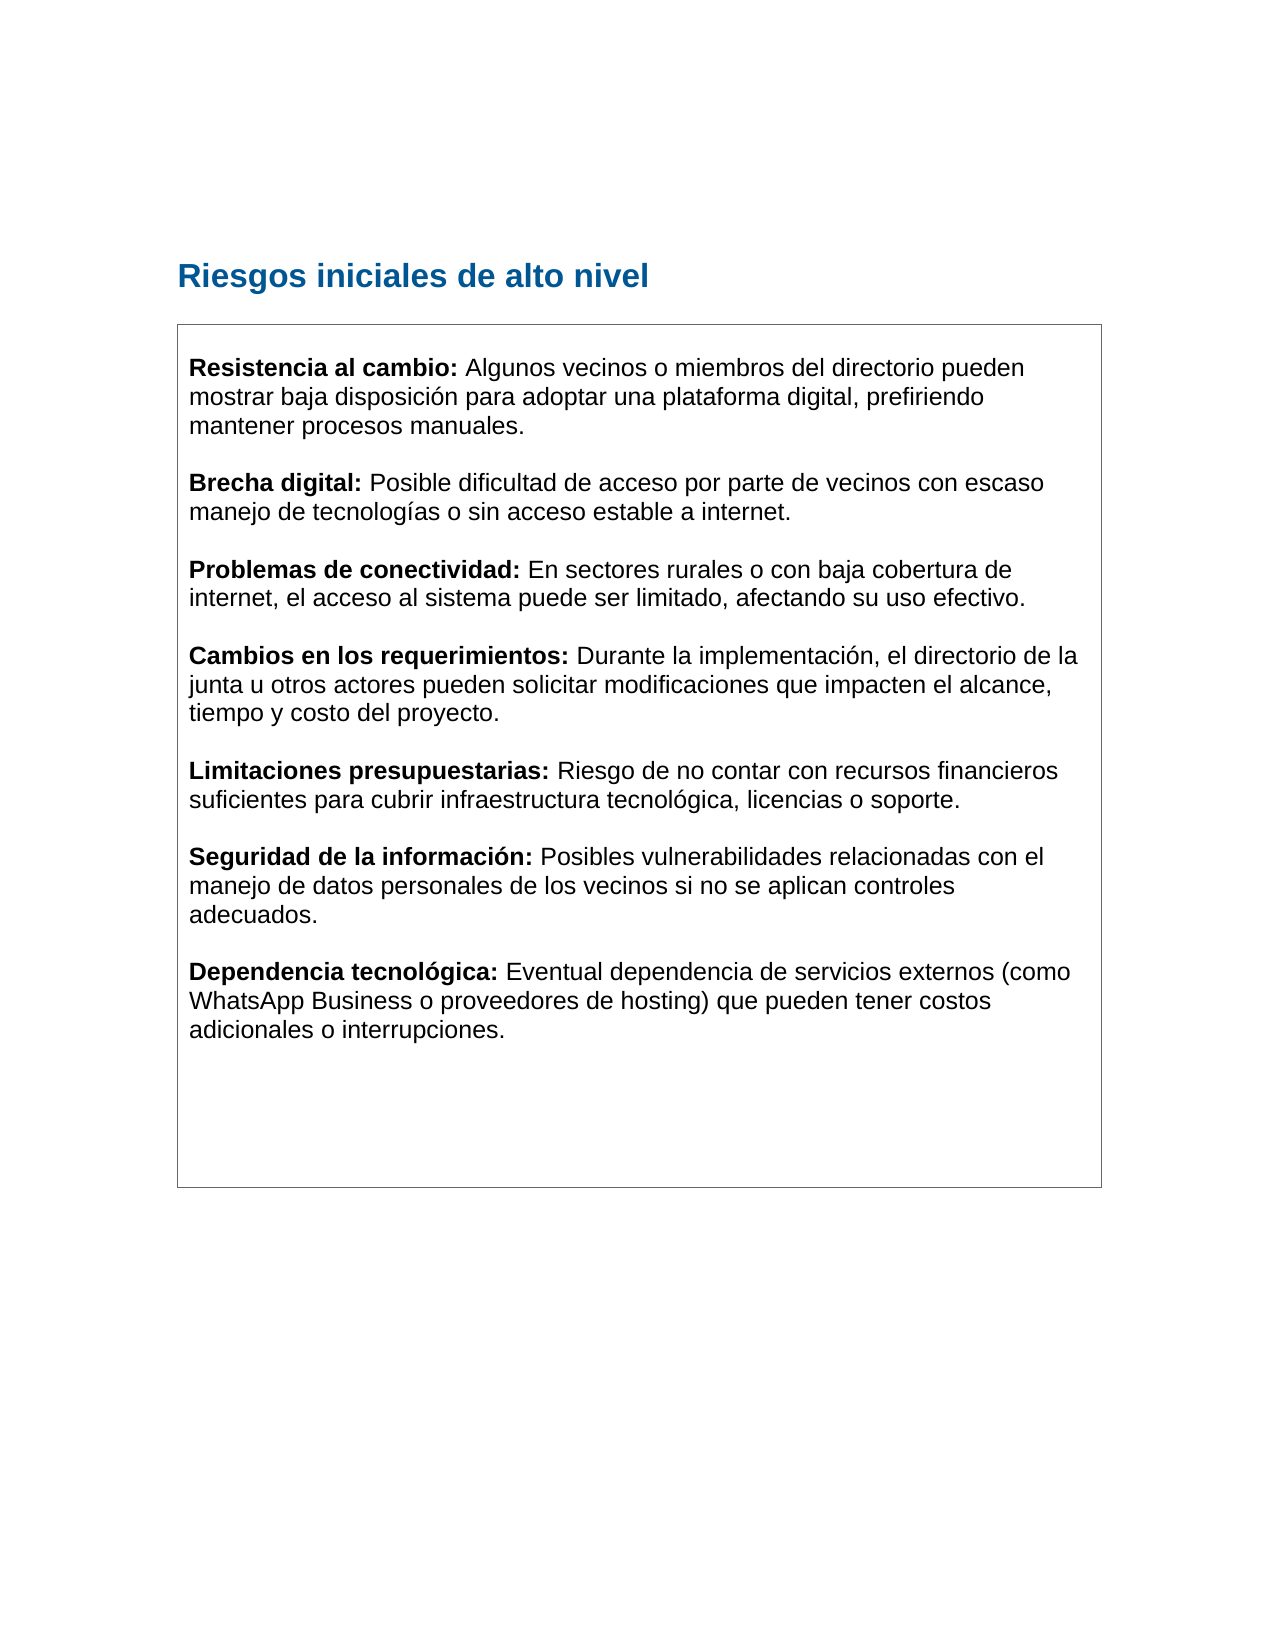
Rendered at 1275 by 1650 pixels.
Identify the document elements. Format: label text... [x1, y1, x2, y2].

subtitle Riesgos iniciales de alto nivel [177, 218, 1098, 294]
table_header Resistencia al cambio: Algunos vecinos o miembros del directorio pueden mostrar baja disposición para adoptar una plataforma digital, prefiriendo mantener procesos manuales. Brecha digital: Posible dificultad de acceso por parte de vecinos con escaso manejo de tecnologías o sin acceso estable a internet. Problemas de conectividad: En sectores rurales o con baja cobertura de internet, el acceso al sistema puede ser limitado, afectando su uso efectivo. Cambios en los requerimientos: Durante la implementación, el directorio de la junta u otros actores pueden solicitar modificaciones que impacten el alcance, tiempo y costo del proyecto. Limitaciones presupuestarias: Riesgo de no contar con recursos financieros suficientes para cubrir infraestructura tecnológica, licencias o soporte. Seguridad de la información: Posibles vulnerabilidades relacionadas con el manejo de datos personales de los vecinos si no se aplican controles adecuados. Dependencia tecnológica: Eventual dependencia de servicios externos (como WhatsApp Business o proveedores de hosting) que pueden tener costos adicionales o interrupciones. [178, 325, 1101, 1187]
